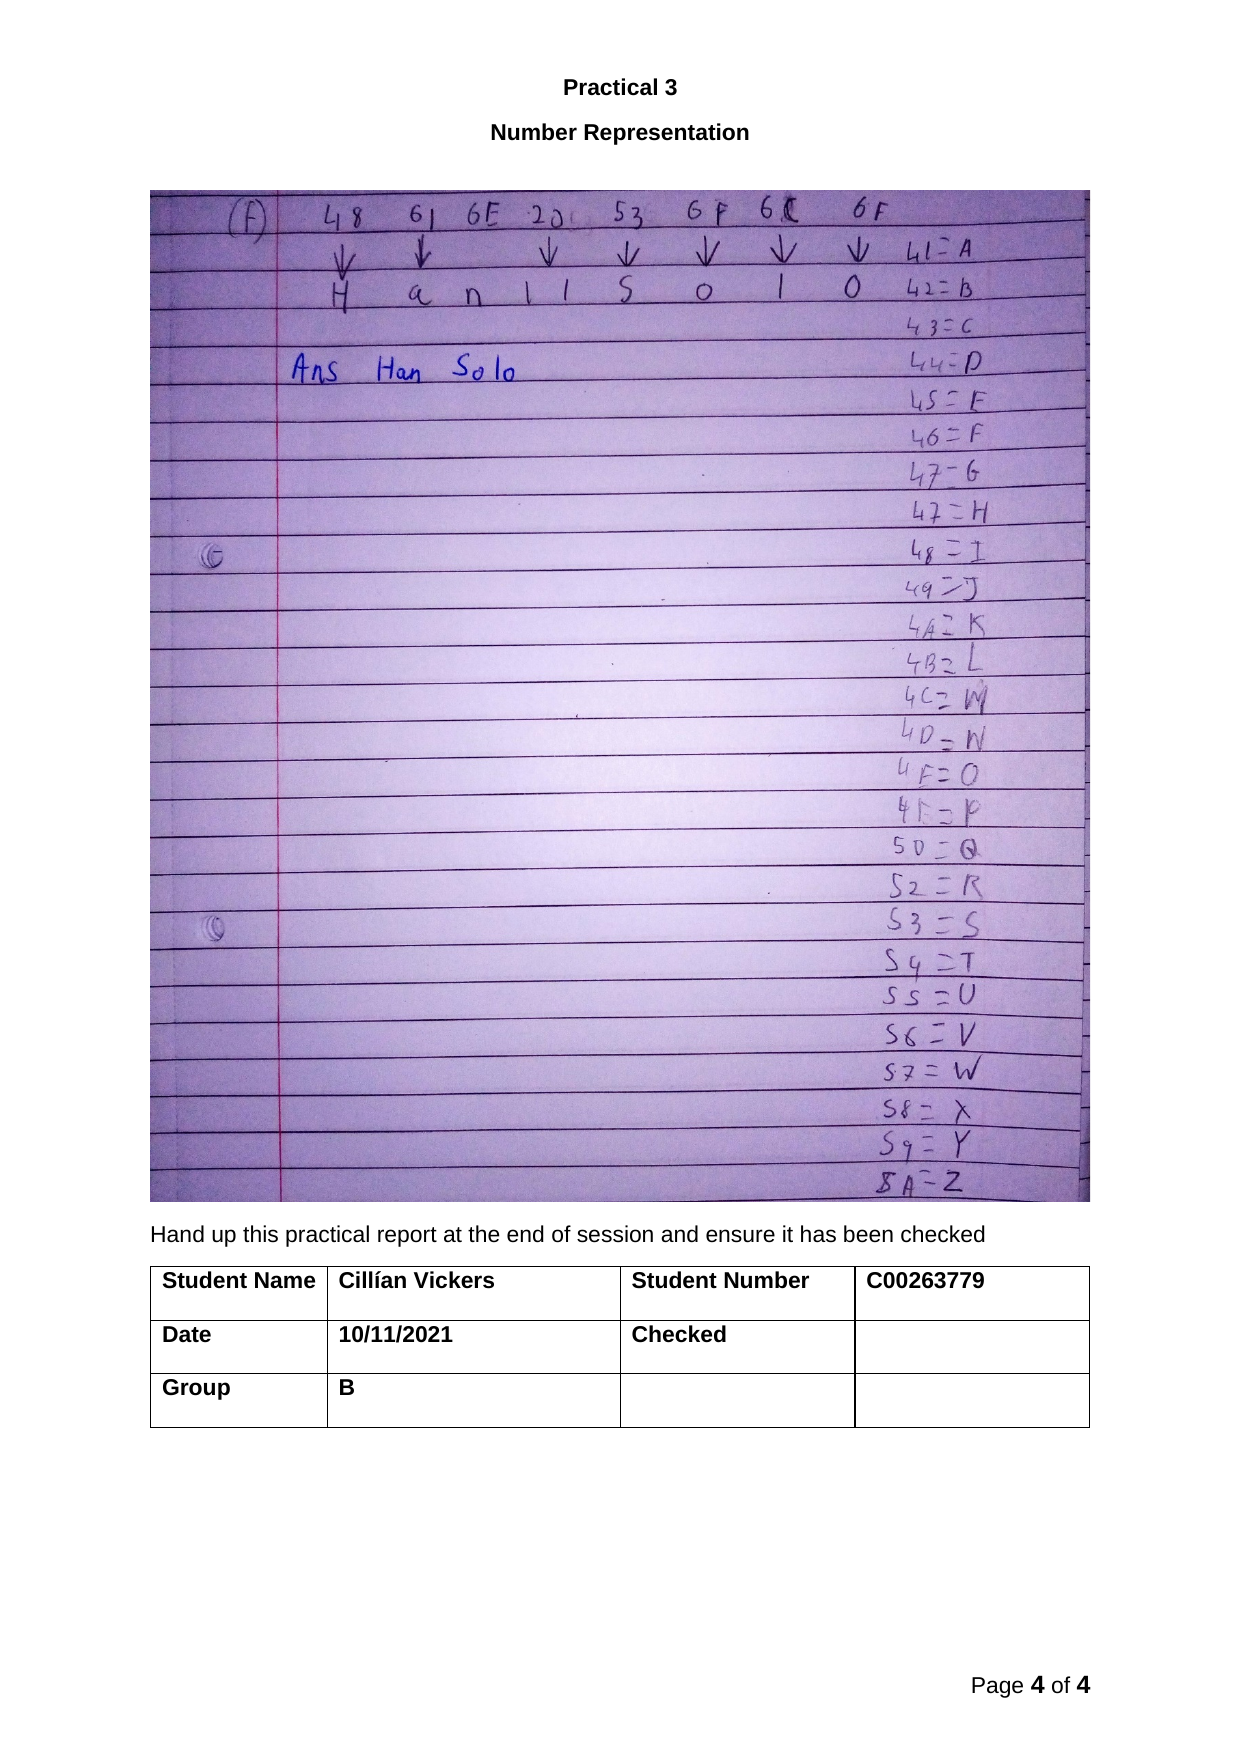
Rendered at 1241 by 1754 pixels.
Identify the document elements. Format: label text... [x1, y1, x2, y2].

table_cell [856, 1374, 1089, 1427]
table_cell [856, 1321, 1089, 1373]
table_cell B [328, 1374, 620, 1427]
picture [150, 190, 1091, 1202]
table_header C00263779 [856, 1267, 1089, 1319]
table_header Student Name [151, 1267, 327, 1319]
table_header Student Number [621, 1267, 854, 1319]
table_cell Date [151, 1321, 327, 1373]
text Hand up this practical report at the end of session and ensure it has been checked [150, 1221, 1090, 1247]
table_header Cillían Vickers [328, 1267, 620, 1319]
table_cell [621, 1374, 854, 1427]
table_cell Group [151, 1374, 327, 1427]
table_cell Checked [621, 1321, 854, 1373]
table_cell 10/11/2021 [328, 1321, 620, 1373]
